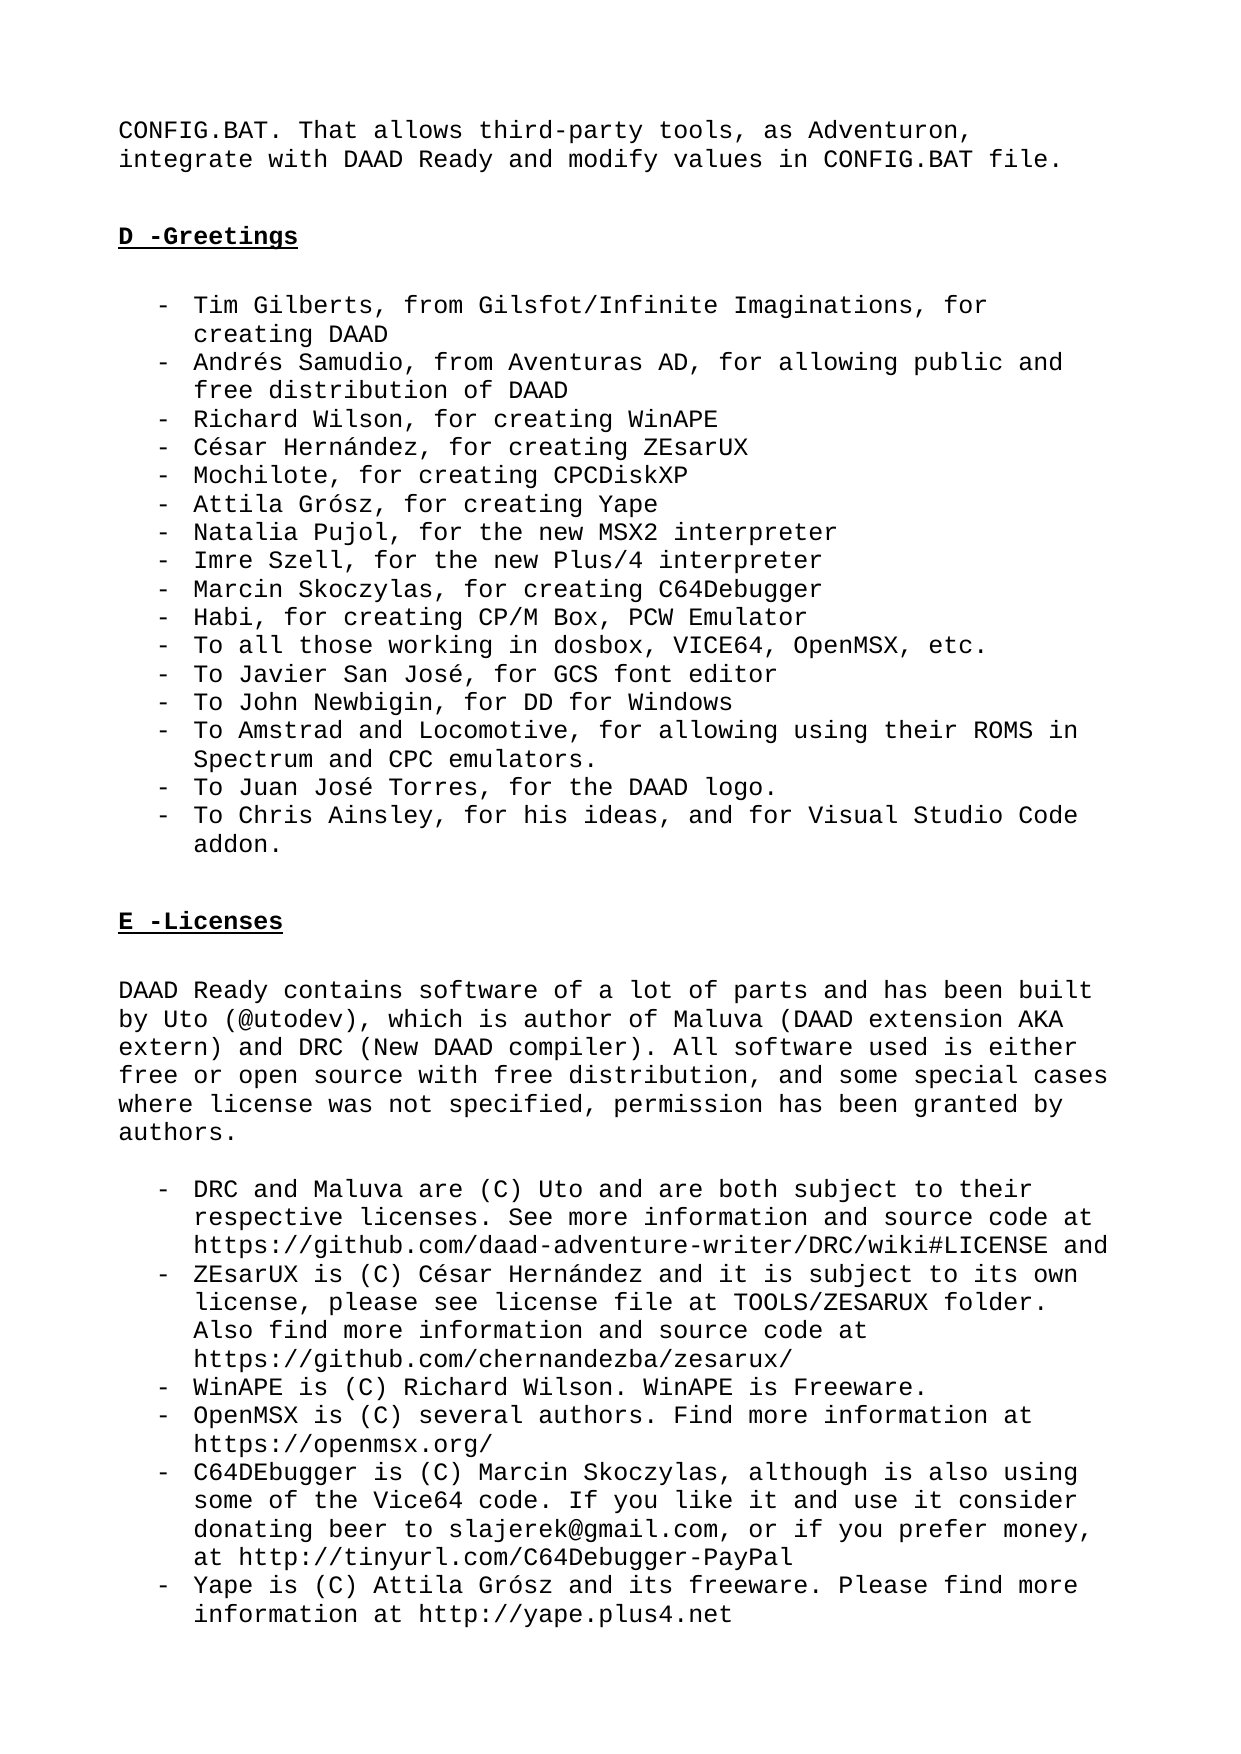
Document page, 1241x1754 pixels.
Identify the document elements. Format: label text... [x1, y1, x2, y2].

list DRC and Maluva are (C) Uto and are both subject to their respective licenses. See more information and source code at https://github.com/daad-adventure-writer/DRC/wiki#LICENSE and [156, 1176, 1122, 1261]
list To Amstrad and Locomotive, for allowing using their ROMS in Spectrum and CPC emulators. [156, 718, 1122, 775]
list To Juan José Torres, for the DAAD logo. [156, 775, 1122, 803]
list César Hernández, for creating ZEsarUX [156, 435, 1122, 463]
list OpenMSX is (C) several authors. Find more information at https://openmsx.org/ [156, 1403, 1122, 1460]
list ZEsarUX is (C) César Hernández and it is subject to its own license, please see license file at TOOLS/ZESARUX folder. Also find more information and source code at https://github.com/chernandezba/zesarux/ [156, 1261, 1122, 1375]
list To all those working in dosbox, VICE64, OpenMSX, etc. [156, 633, 1122, 661]
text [118, 118, 1122, 175]
list To Javier San José, for GCS font editor [156, 661, 1122, 690]
text D -Greetings [118, 224, 1122, 252]
list Natalia Pujol, for the new MSX2 interpreter [156, 520, 1122, 548]
list Mochilote, for creating CPCDiskXP [156, 463, 1122, 491]
list To Chris Ainsley, for his ideas, and for Visual Studio Code addon. [156, 803, 1122, 860]
text DAAD Ready contains software of a lot of parts and has been built by Uto (@utodev), which is author of Maluva (DAAD extension AKA extern) and DRC (New DAAD compiler). All software used is either free or open source with free distribution, and some special cases where license was not specified, permission has been granted by authors. [118, 978, 1122, 1148]
list Marcin Skoczylas, for creating C64Debugger [156, 576, 1122, 605]
list WinAPE is (C) Richard Wilson. WinAPE is Freeware. [156, 1375, 1122, 1403]
list Imre Szell, for the new Plus/4 interpreter [156, 548, 1122, 576]
list Yape is (C) Attila Grósz and its freeware. Please find more information at http://yape.plus4.net [156, 1573, 1122, 1630]
list To John Newbigin, for DD for Windows [156, 690, 1122, 718]
list Attila Grósz, for creating Yape [156, 491, 1122, 520]
text E -Licenses [118, 909, 1122, 937]
list Habi, for creating CP/M Box, PCW Emulator [156, 605, 1122, 633]
list Tim Gilberts, from Gilsfot/Infinite Imaginations, for creating DAAD [156, 293, 1122, 350]
list Andrés Samudio, from Aventuras AD, for allowing public and free distribution of DAAD [156, 350, 1122, 406]
list Richard Wilson, for creating WinAPE [156, 406, 1122, 435]
